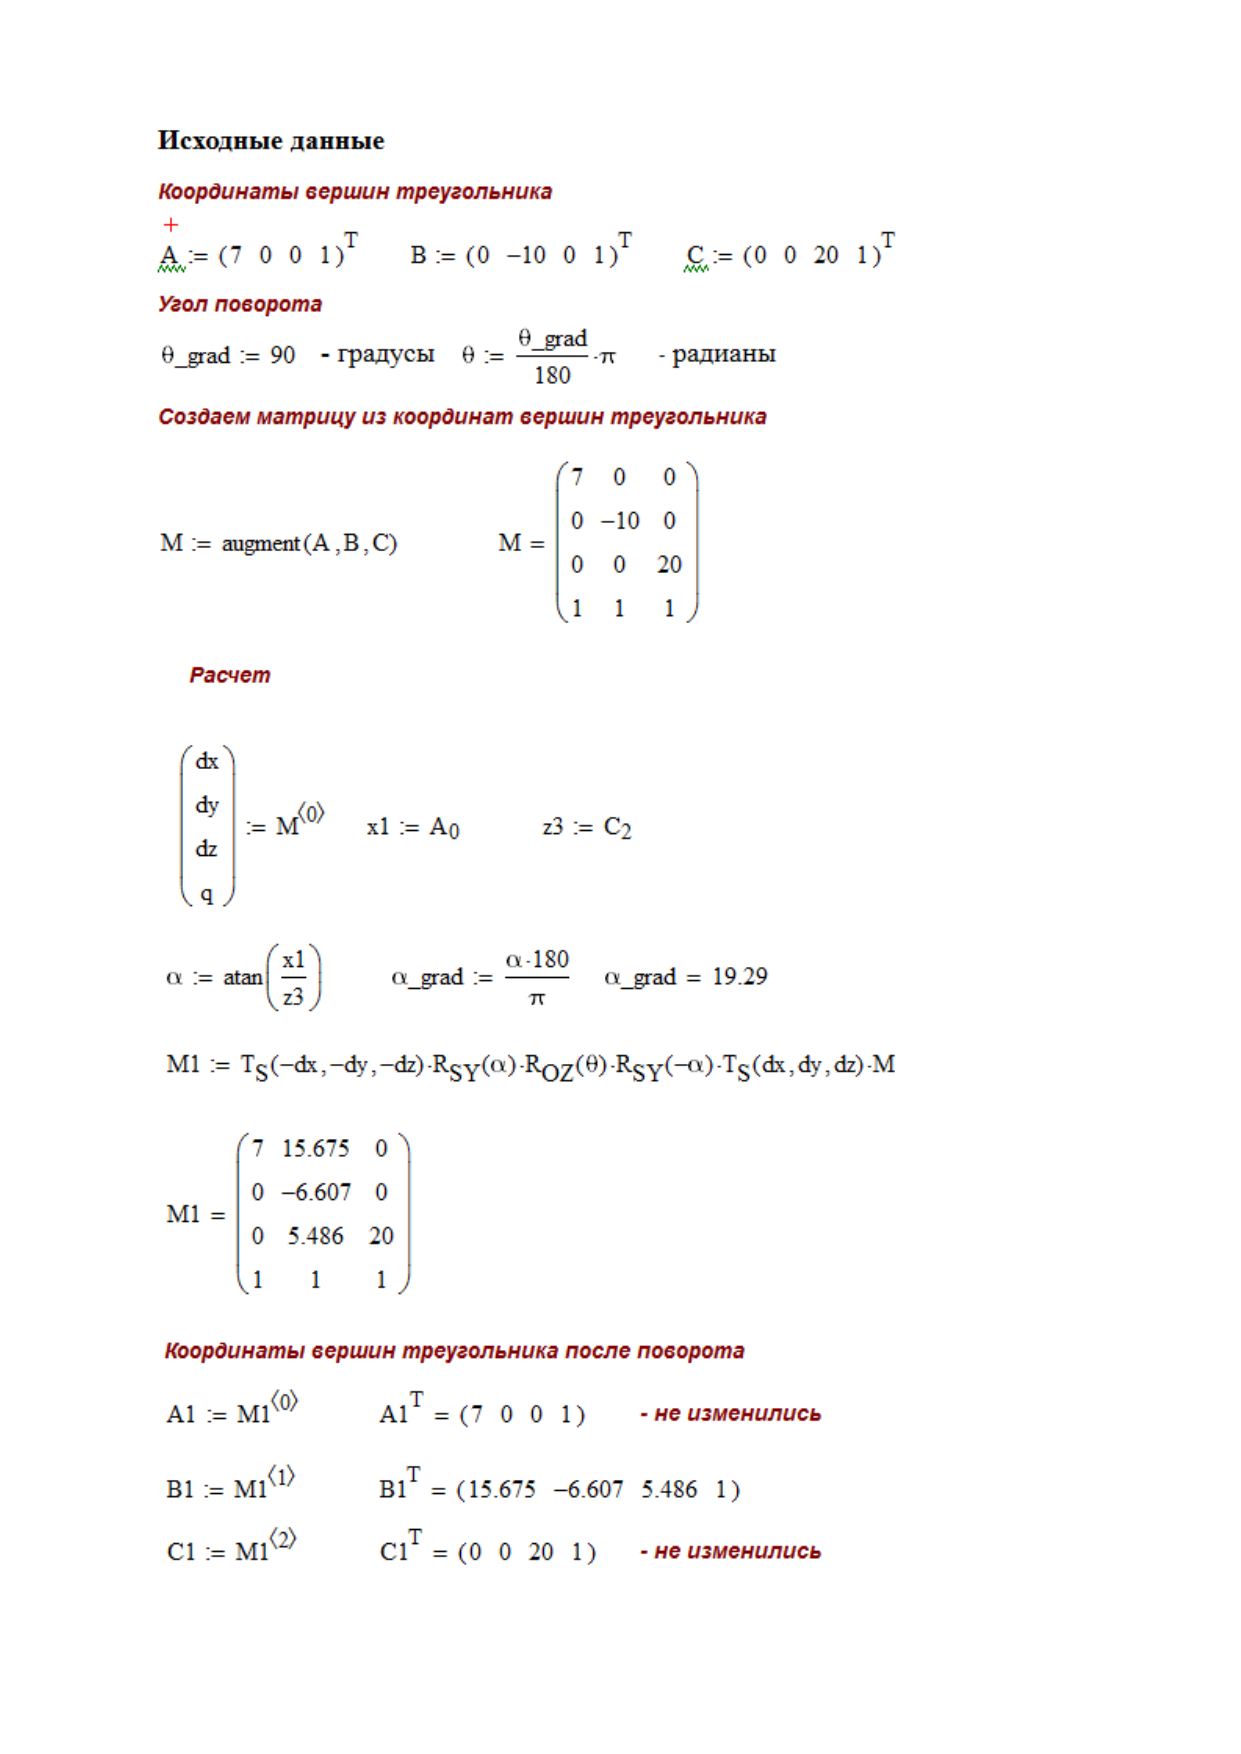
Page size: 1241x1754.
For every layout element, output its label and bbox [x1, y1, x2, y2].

picture [147, 118, 922, 1590]
